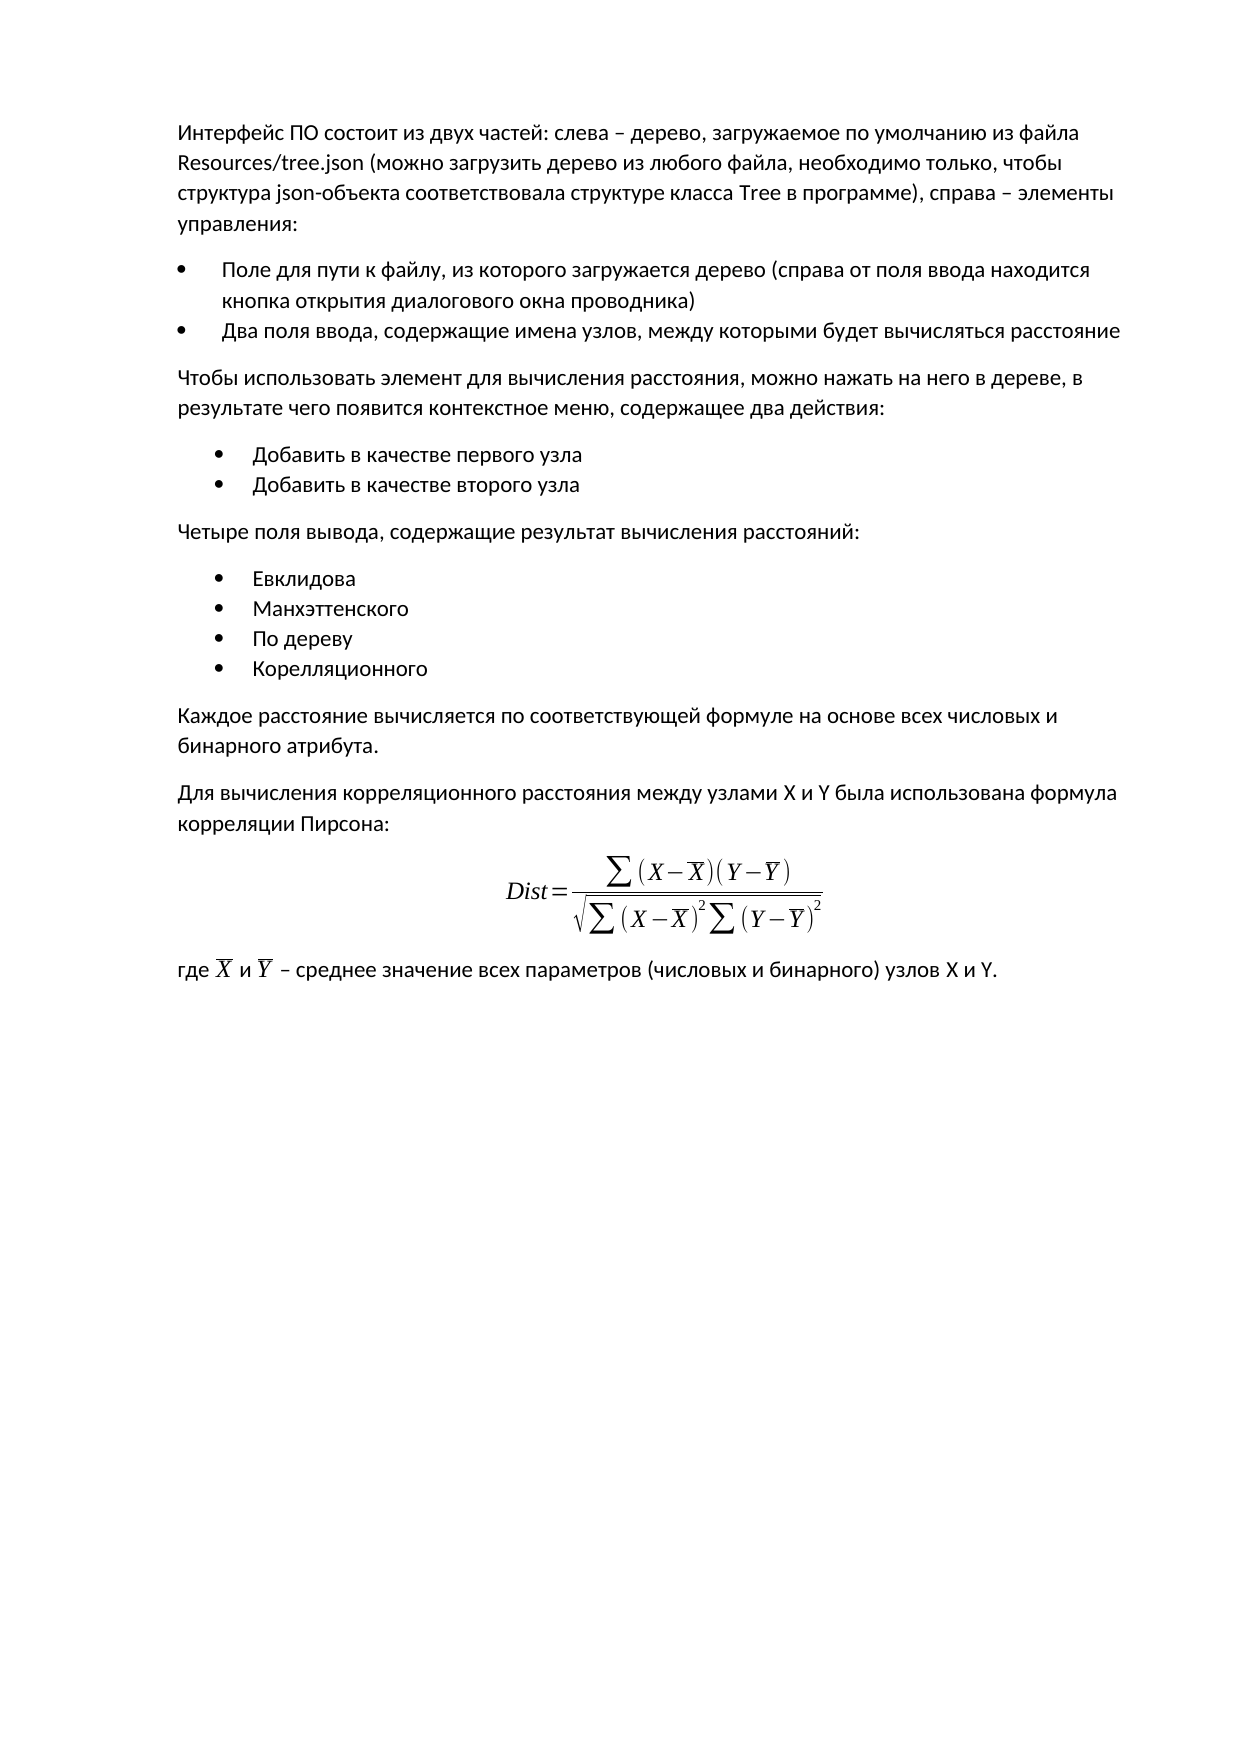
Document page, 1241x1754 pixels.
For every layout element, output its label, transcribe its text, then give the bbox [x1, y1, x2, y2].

text Интерфейс ПО состоит из двух частей: слева – дерево, загружаемое по умолчанию из файла Resources/tree.json (можно загрузить дерево из любого файла, необходимо только, чтобы структура json-объекта соответствовала структуре класса Tree в программе), справа – элементы управления: [177, 118, 1152, 237]
list Добавить в качестве первого узла [215, 440, 1152, 468]
text Чтобы использовать элемент для вычисления расстояния, можно нажать на него в дереве, в результате чего появится контекстное меню, содержащее два действия: [177, 363, 1152, 421]
list Поле для пути к файлу, из которого загружается дерево (справа от поля ввода находится кнопка открытия диалогового окна проводника) [177, 256, 1152, 314]
list Корелляционного [215, 654, 1152, 683]
text Четыре поля вывода, содержащие результат вычисления расстояний: [177, 517, 1152, 545]
text Каждое расстояние вычисляется по соответствующей формуле на основе всех числовых и бинарного атрибута. [177, 701, 1152, 760]
list Евклидова [215, 564, 1152, 592]
list Два поля ввода, содержащие имена узлов, между которыми будет вычисляться расстояние [177, 316, 1152, 344]
text Для вычисления корреляционного расстояния между узлами X и Y была использована формула корреляции Пирсона: [177, 778, 1152, 837]
list Манхэттенского [215, 594, 1152, 622]
list Добавить в качестве второго узла [215, 470, 1152, 498]
list По дереву [215, 624, 1152, 652]
text где и – среднее значение всех параметров (числовых и бинарного) узлов X и Y. [177, 956, 1152, 983]
